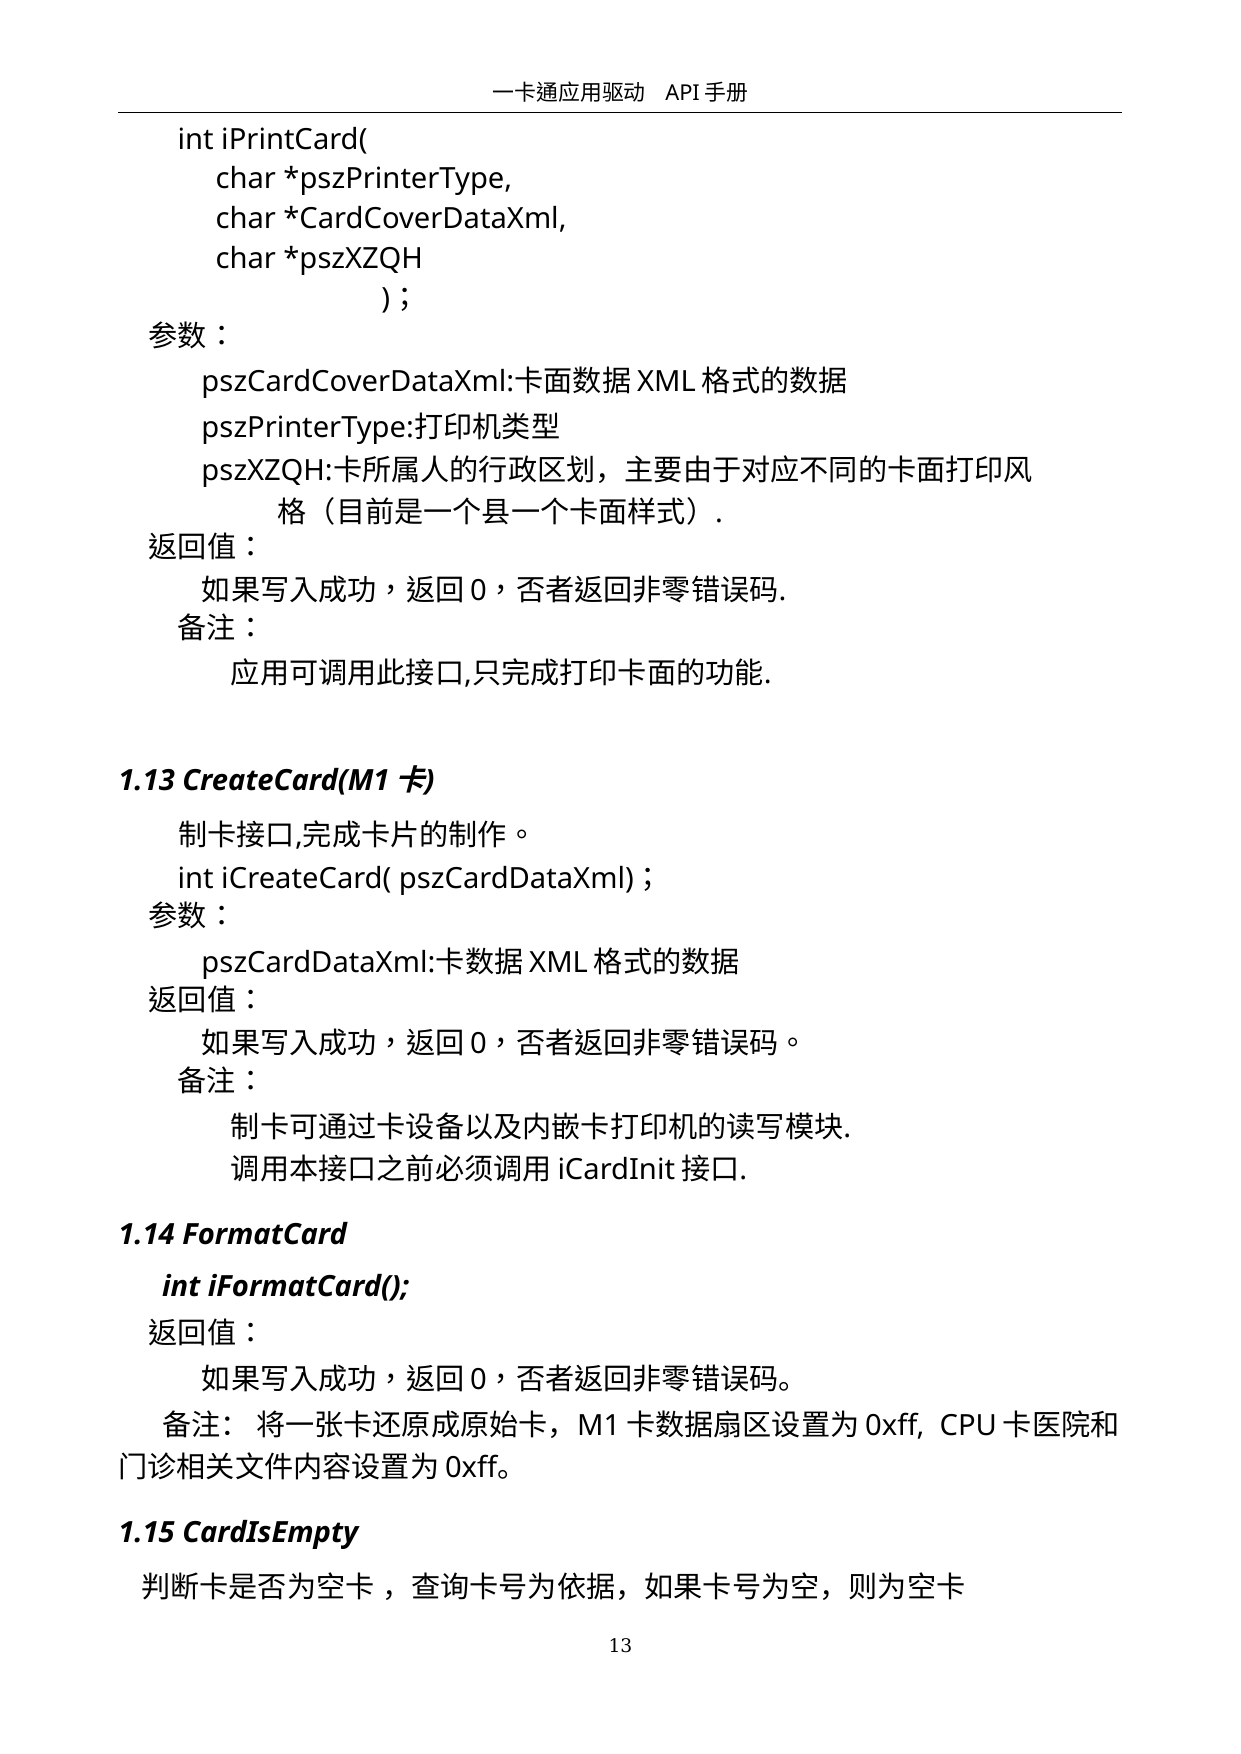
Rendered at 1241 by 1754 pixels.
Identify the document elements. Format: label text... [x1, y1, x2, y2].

text 应用可调用此接口,只完成打印卡面的功能. [118, 650, 1122, 692]
text pszCardDataXml:卡数据XML格式的数据 [118, 939, 1122, 984]
text int iCreateCard( pszCardDataXml)； [118, 858, 1122, 901]
text 备注： 将一张卡还原成原始卡，M1卡数据扇区设置为0xff, CPU卡医院和门诊相关文件内容设置为0xff。 [118, 1401, 1122, 1486]
text 判断卡是否为空卡 ，查询卡号为依据，如果卡号为空，则为空卡 [118, 1563, 1122, 1606]
subtitle 1.14 FormatCard [118, 1213, 1122, 1253]
text 如果写入成功，返回0，否者返回非零错误码。 [118, 1356, 1122, 1401]
text 如果写入成功，返回0，否者返回非零错误码。 [118, 1022, 1122, 1065]
text int iFormatCard(); [162, 1265, 1122, 1305]
text )； [118, 277, 1122, 320]
text int iPrintCard( [118, 118, 1122, 158]
text 备注： [118, 1065, 1122, 1103]
text 参数： [118, 901, 1122, 939]
text 备注： [118, 612, 1122, 650]
text 格（目前是一个县一个卡面样式）. [118, 488, 1122, 531]
subtitle 1.13 CreateCard(M1卡) [118, 757, 1122, 799]
text char *pszXZQH [118, 237, 1122, 277]
text pszCardCoverDataXml:卡面数据XML格式的数据 [118, 358, 1122, 404]
subtitle 1.15 CardIsEmpty [118, 1511, 1122, 1551]
text 调用本接口之前必须调用iCardInit接口. [118, 1146, 1122, 1188]
text 返回值： [118, 1318, 1122, 1356]
text pszXZQH:卡所属人的行政区划，主要由于对应不同的卡面打印风 [118, 446, 1122, 488]
text char *pszPrinterType, [118, 158, 1122, 197]
text 制卡可通过卡设备以及内嵌卡打印机的读写模块. [118, 1103, 1122, 1146]
text 返回值： [118, 531, 1122, 569]
text 制卡接口,完成卡片的制作。 [178, 812, 1122, 858]
text 如果写入成功，返回0，否者返回非零错误码. [118, 569, 1122, 612]
text char *CardCoverDataXml, [118, 197, 1122, 237]
text 参数： [118, 320, 1122, 358]
text pszPrinterType:打印机类型 [118, 404, 1122, 446]
text 返回值： [118, 984, 1122, 1022]
